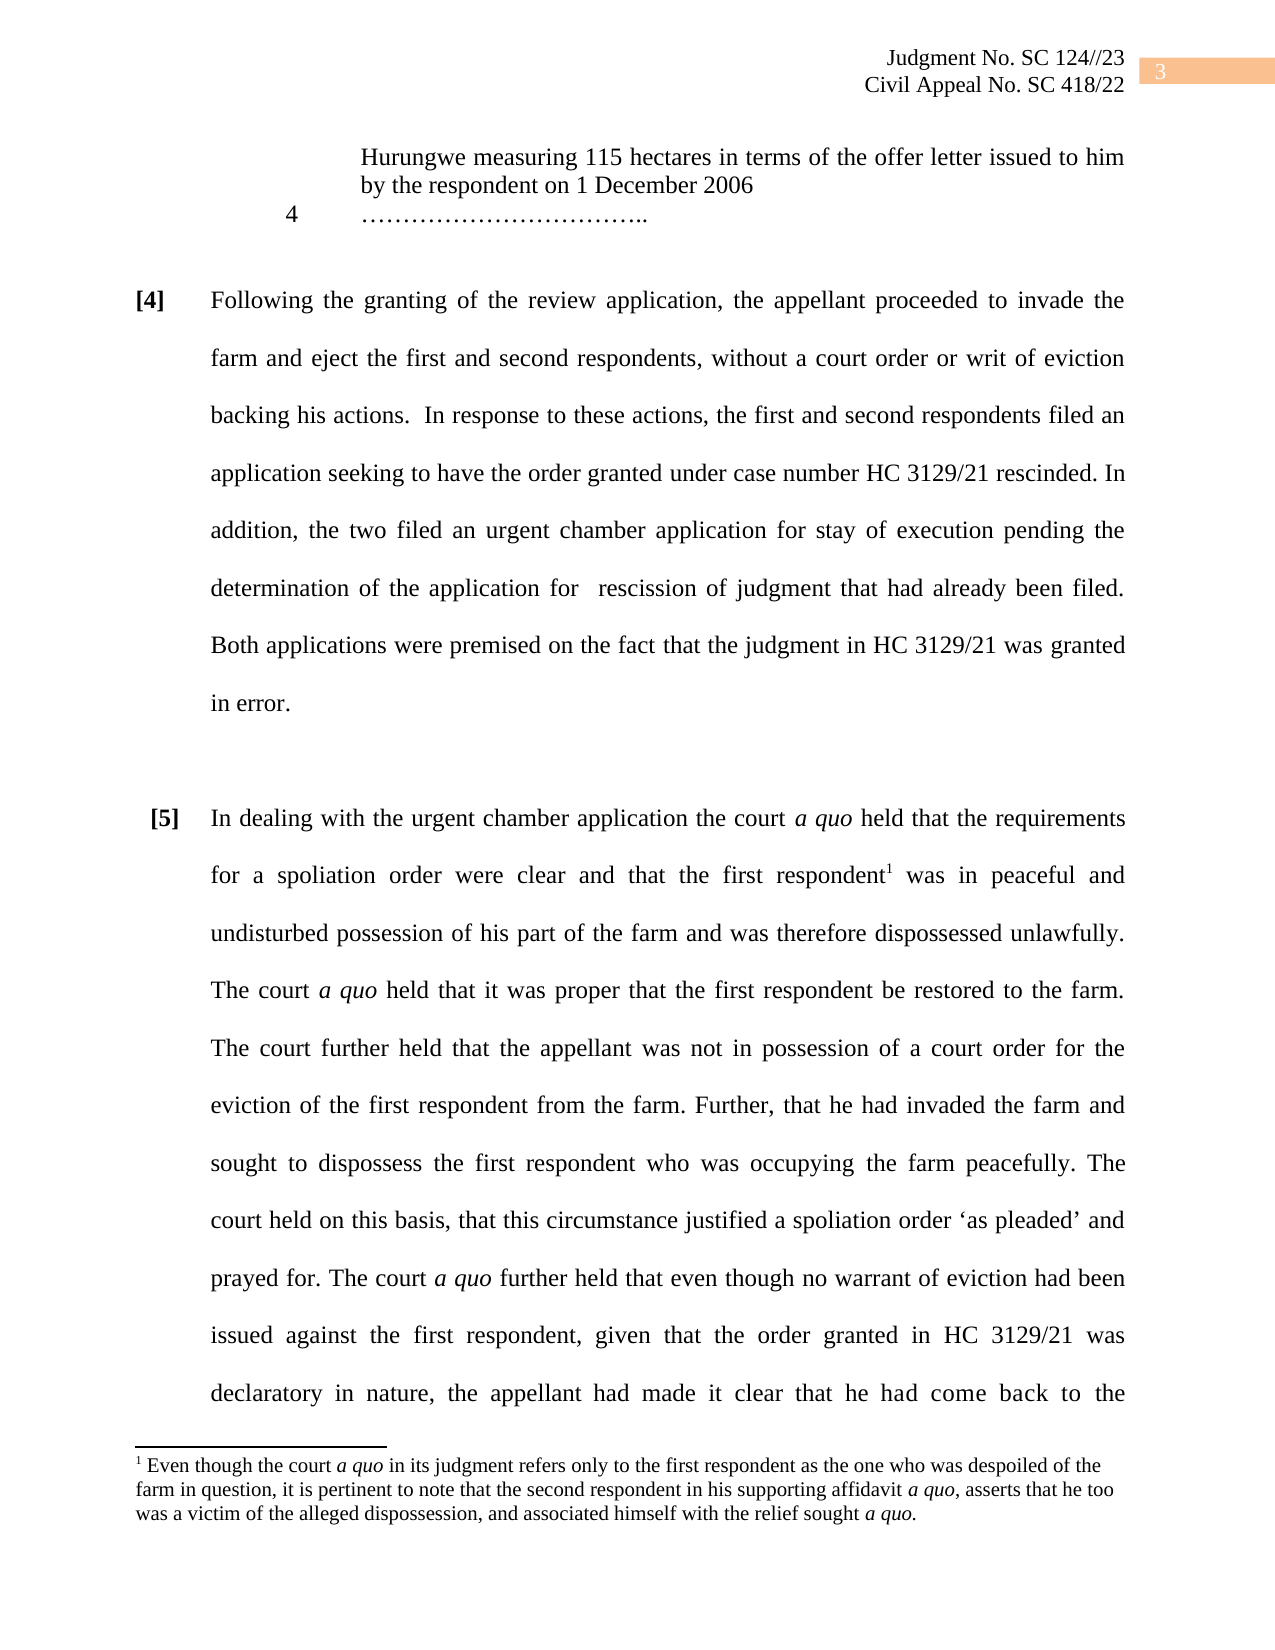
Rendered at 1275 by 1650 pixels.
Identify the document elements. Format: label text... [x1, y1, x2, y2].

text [150, 803, 1126, 1407]
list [285, 142, 1125, 199]
text [4] Following the granting of the review application, the appellant proceeded to invade the farm and eject the first and second respondents, without a court order or writ of eviction backing his actions. In response to these actions, the first and second respondents filed an application seeking to have the order granted under case number HC 3129/21 rescinded. In addition, the two filed an urgent chamber application for stay of execution pending the determination of the application for rescission of judgment that had already been filed. Both applications were premised on the fact that the judgment in HC 3129/21 was granted in error. [135, 285, 1125, 717]
list …………………………….. [285, 199, 1125, 228]
